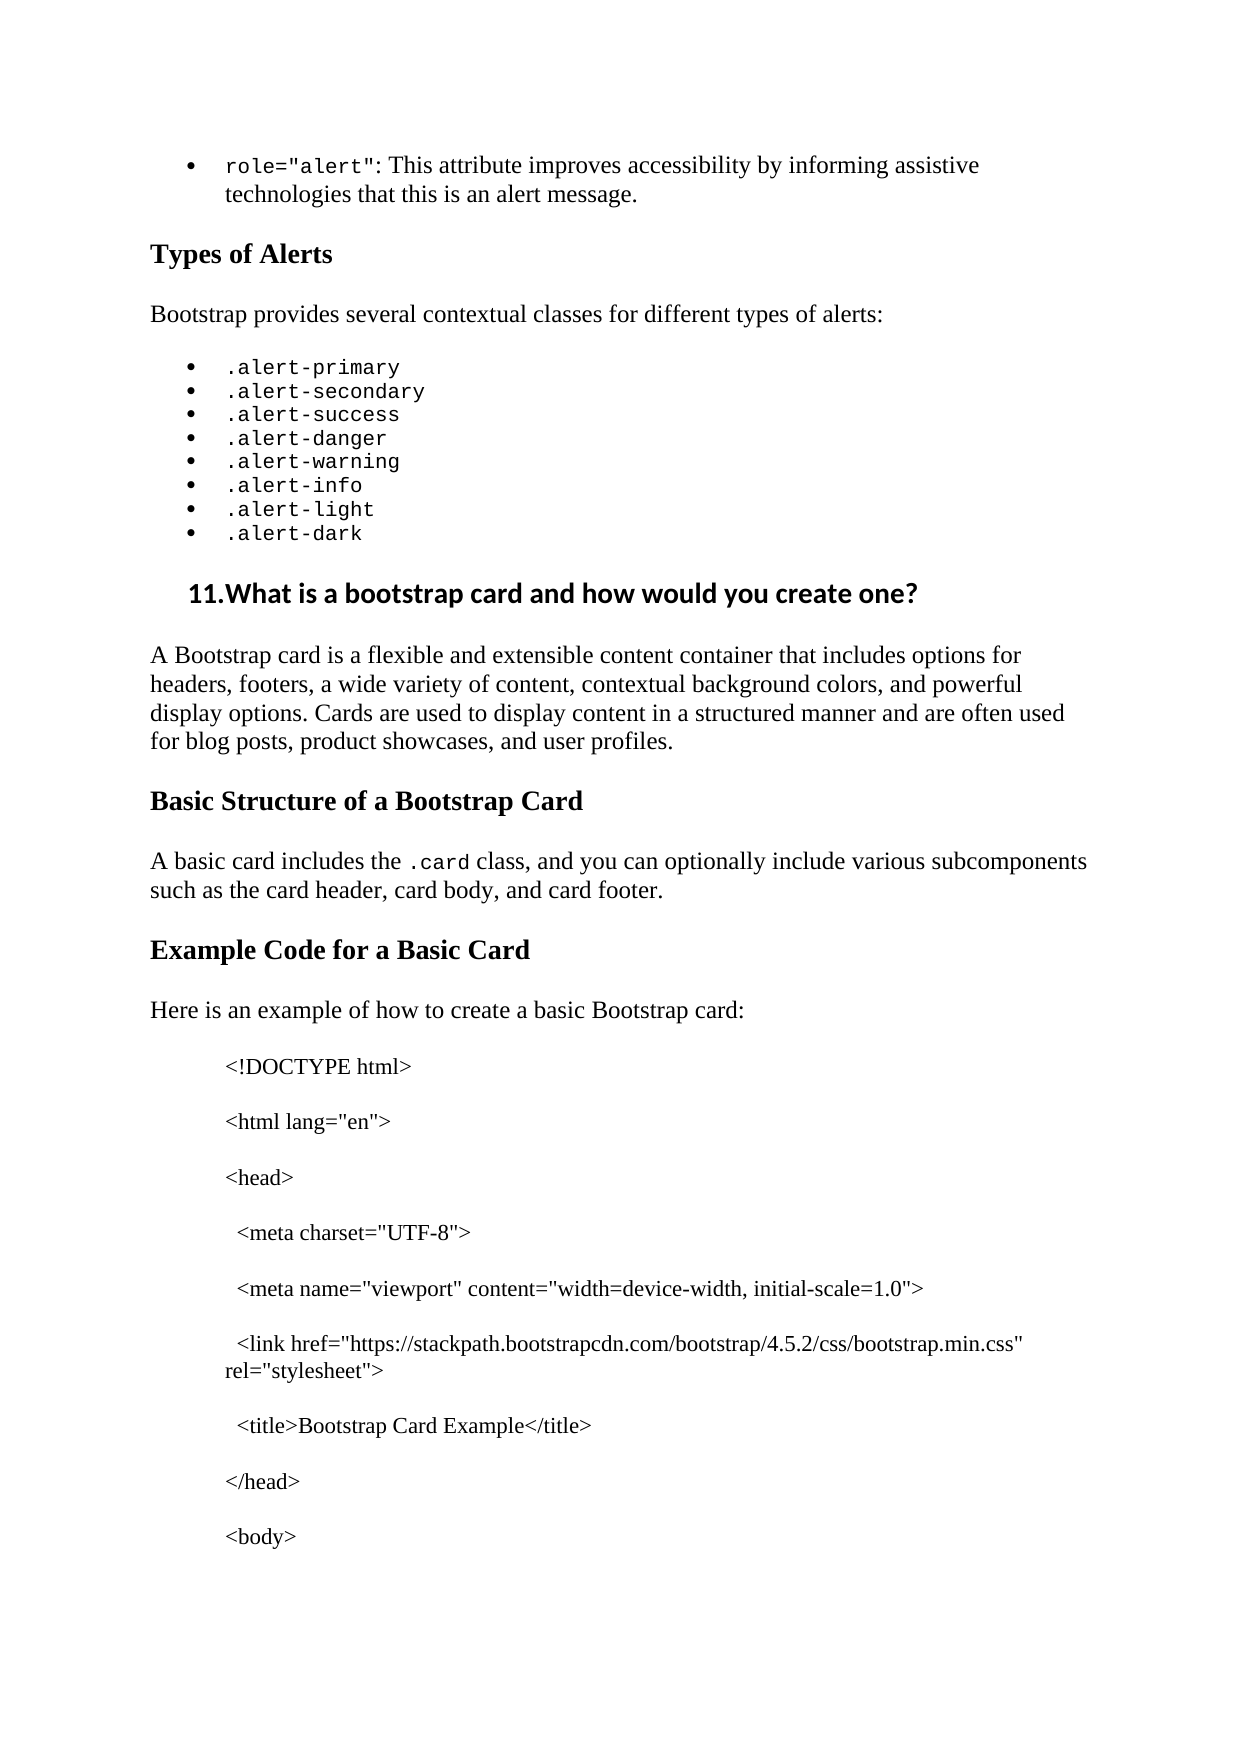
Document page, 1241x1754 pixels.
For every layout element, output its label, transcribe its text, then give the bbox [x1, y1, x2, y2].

subtitle Basic Structure of a Bootstrap Card [150, 784, 1090, 817]
text Here is an example of how to create a basic Bootstrap card: [150, 995, 1090, 1024]
text <meta name="viewport" content="width=device-width, initial-scale=1.0"> [225, 1275, 1090, 1301]
list .alert-danger [187, 428, 1090, 452]
list .alert-dark [187, 522, 1090, 546]
text </head> [225, 1468, 1090, 1494]
list .alert-secondary [187, 381, 1090, 404]
text <link href="https://stackpath.bootstrapcdn.com/bootstrap/4.5.2/css/bootstrap.min.css" rel="stylesheet"> [225, 1330, 1090, 1383]
text Bootstrap provides several contextual classes for different types of alerts: [150, 299, 1090, 328]
text <title>Bootstrap Card Example</title> [225, 1412, 1090, 1439]
list .alert-info [187, 475, 1090, 499]
list .alert-light [187, 499, 1090, 522]
list .alert-success [187, 404, 1090, 428]
text <body> [225, 1523, 1090, 1550]
text <html lang="en"> [225, 1108, 1090, 1135]
list .alert-warning [187, 452, 1090, 475]
text <meta charset="UTF-8"> [225, 1219, 1090, 1246]
text A Bootstrap card is a flexible and extensible content container that includes options for headers, footers, a wide variety of content, contextual background colors, and powerful display options. Cards are used to display content in a structured manner and are often used for blog posts, product showcases, and user profiles. [150, 640, 1090, 755]
list .alert-primary [187, 357, 1090, 381]
text <!DOCTYPE html> [225, 1053, 1090, 1079]
list role="alert": This attribute improves accessibility by informing assistive technologies that this is an alert message. [187, 150, 1090, 208]
list What is a bootstrap card and how would you create one? [187, 575, 1090, 611]
text <head> [225, 1164, 1090, 1190]
subtitle Example Code for a Basic Card [150, 933, 1090, 966]
text A basic card includes the .card class, and you can optionally include various subcomponents such as the card header, card body, and card footer. [150, 846, 1090, 904]
text Types of Alerts [150, 237, 1090, 270]
